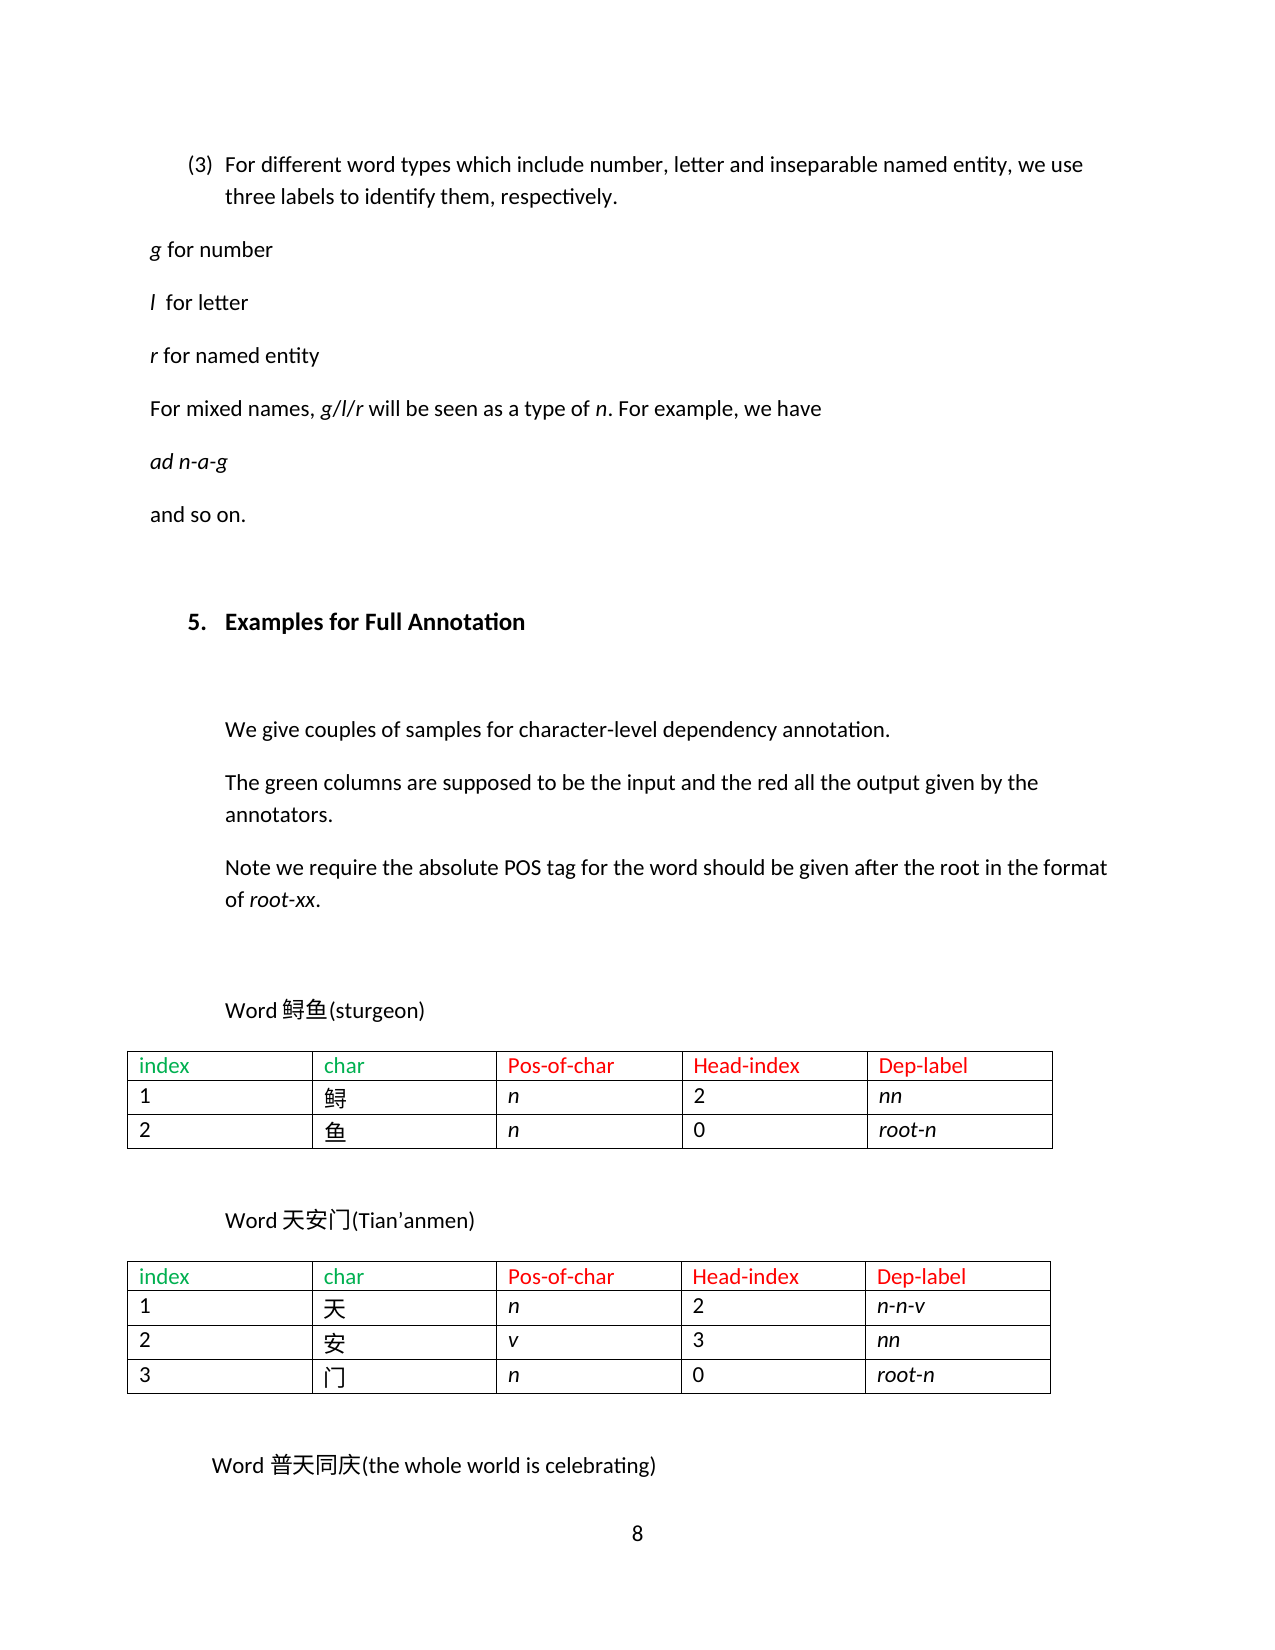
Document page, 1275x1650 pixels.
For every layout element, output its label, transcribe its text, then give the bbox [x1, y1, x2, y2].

table_cell root-n [868, 1115, 1052, 1148]
table_header Dep-label [868, 1052, 1052, 1080]
table_cell 鲟 [313, 1081, 496, 1114]
table_header char [313, 1262, 496, 1290]
table_cell root-n [866, 1360, 1050, 1393]
text Word 普天同庆(the whole world is celebrating) [150, 1447, 1125, 1480]
table_cell n-n-v [866, 1291, 1050, 1324]
text ad n-a-g [150, 447, 1125, 475]
table_cell 0 [683, 1115, 867, 1148]
list For different word types which include number, letter and inseparable named entity, we use three labels to identify them, respectively. [187, 150, 1125, 210]
text For mixed names, g/l/r will be seen as a type of n. For example, we have [150, 394, 1125, 422]
table_header Head-index [683, 1052, 867, 1080]
table_cell nn [866, 1326, 1050, 1359]
table_cell 鱼 [313, 1115, 496, 1148]
table_header Dep-label [866, 1262, 1050, 1290]
table_cell 2 [128, 1115, 312, 1148]
table_cell 天 [313, 1291, 496, 1324]
table_cell n [497, 1081, 682, 1114]
table_header index [128, 1052, 312, 1080]
table_cell 3 [128, 1360, 312, 1393]
table_cell 2 [128, 1326, 312, 1359]
table_cell 1 [128, 1291, 312, 1324]
table_cell n [497, 1115, 682, 1148]
table_cell 2 [682, 1291, 865, 1324]
list Word 鲟鱼(sturgeon) [225, 992, 1125, 1025]
text r for named entity [150, 341, 1125, 369]
table_cell 0 [682, 1360, 865, 1393]
table_header Head-index [682, 1262, 865, 1290]
text g for number [150, 235, 1125, 263]
table_header Pos-of-char [497, 1052, 682, 1080]
list We give couples of samples for character-level dependency annotation. [225, 715, 1125, 743]
table_cell n [497, 1291, 681, 1324]
table_cell 安 [313, 1326, 496, 1359]
text and so on. [150, 500, 1125, 528]
list Word 天安门(Tian’anmen) [225, 1202, 1125, 1236]
table_cell n [497, 1360, 681, 1393]
list Examples for Full Annotation [187, 606, 1125, 637]
table_header index [128, 1262, 312, 1290]
table_cell 3 [682, 1326, 865, 1359]
table_cell 门 [313, 1360, 496, 1393]
list The green columns are supposed to be the input and the red all the output given by the annotators. [225, 768, 1125, 828]
table_cell 2 [683, 1081, 867, 1114]
table_header char [313, 1052, 496, 1080]
text l for letter [150, 288, 1125, 316]
list Note we require the absolute POS tag for the word should be given after the root in the format of root-xx. [225, 853, 1125, 914]
table_cell v [497, 1326, 681, 1359]
table_cell 1 [128, 1081, 312, 1114]
table_header Pos-of-char [497, 1262, 681, 1290]
table_cell nn [868, 1081, 1052, 1114]
